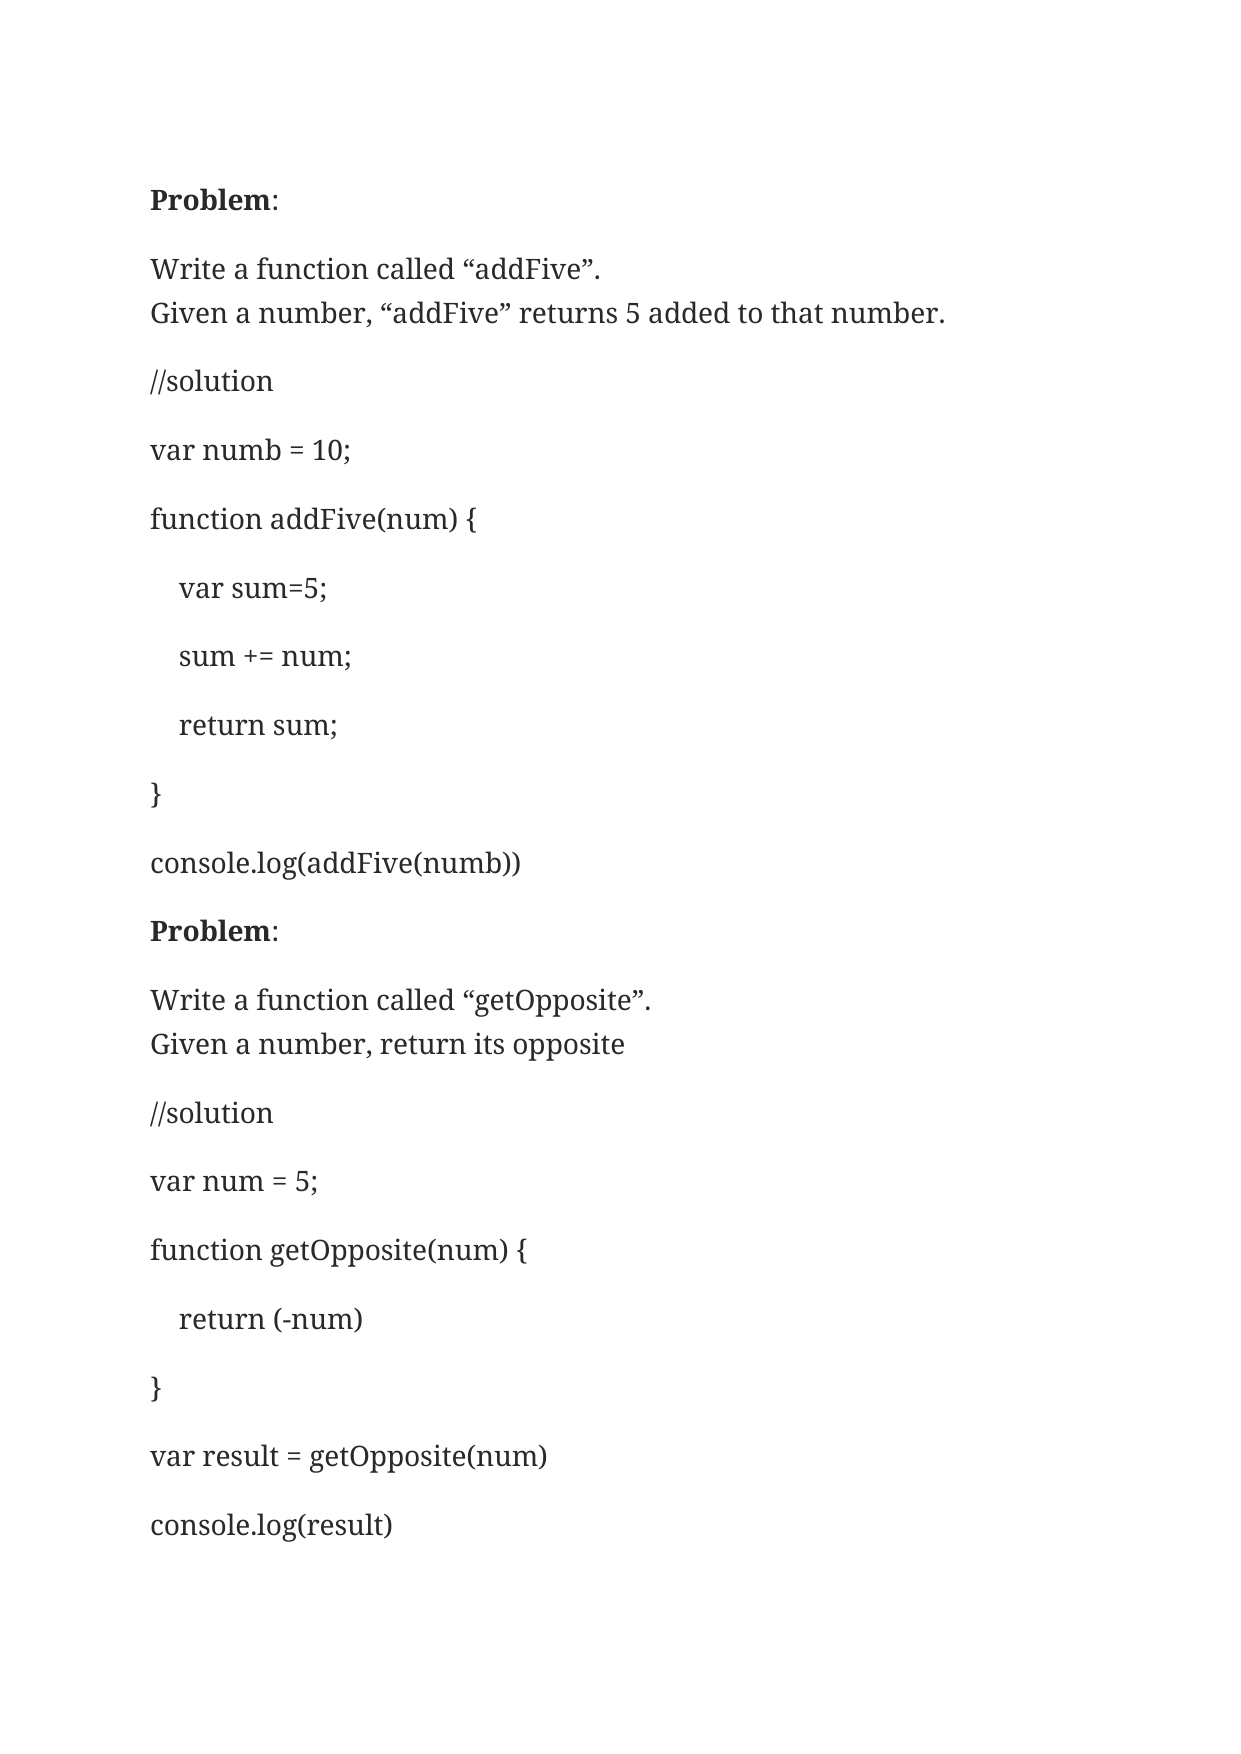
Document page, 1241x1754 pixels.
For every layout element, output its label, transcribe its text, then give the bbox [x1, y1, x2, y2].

text sum += num; [150, 631, 1090, 675]
text Write a function called “addFive”. Given a number, “addFive” returns 5 added to that number. [150, 244, 1090, 331]
text Write a function called “getOpposite”. Given a number, return its opposite [150, 975, 1090, 1062]
text return sum; [150, 700, 1090, 744]
text var result = getOpposite(num) [150, 1431, 1090, 1475]
text var sum=5; [150, 562, 1090, 606]
text //solution [150, 1087, 1090, 1131]
text //solution [150, 356, 1090, 400]
text function addFive(num) { [150, 494, 1090, 537]
text } [150, 1362, 1090, 1406]
text console.log(result) [150, 1500, 1090, 1544]
text var numb = 10; [150, 425, 1090, 469]
text var num = 5; [150, 1156, 1090, 1200]
text Problem: [150, 906, 1090, 950]
text console.log(addFive(numb)) [150, 837, 1090, 881]
text return (-num) [150, 1294, 1090, 1337]
text } [150, 769, 1090, 812]
text function getOpposite(num) { [150, 1225, 1090, 1269]
text Problem: [150, 175, 1090, 219]
